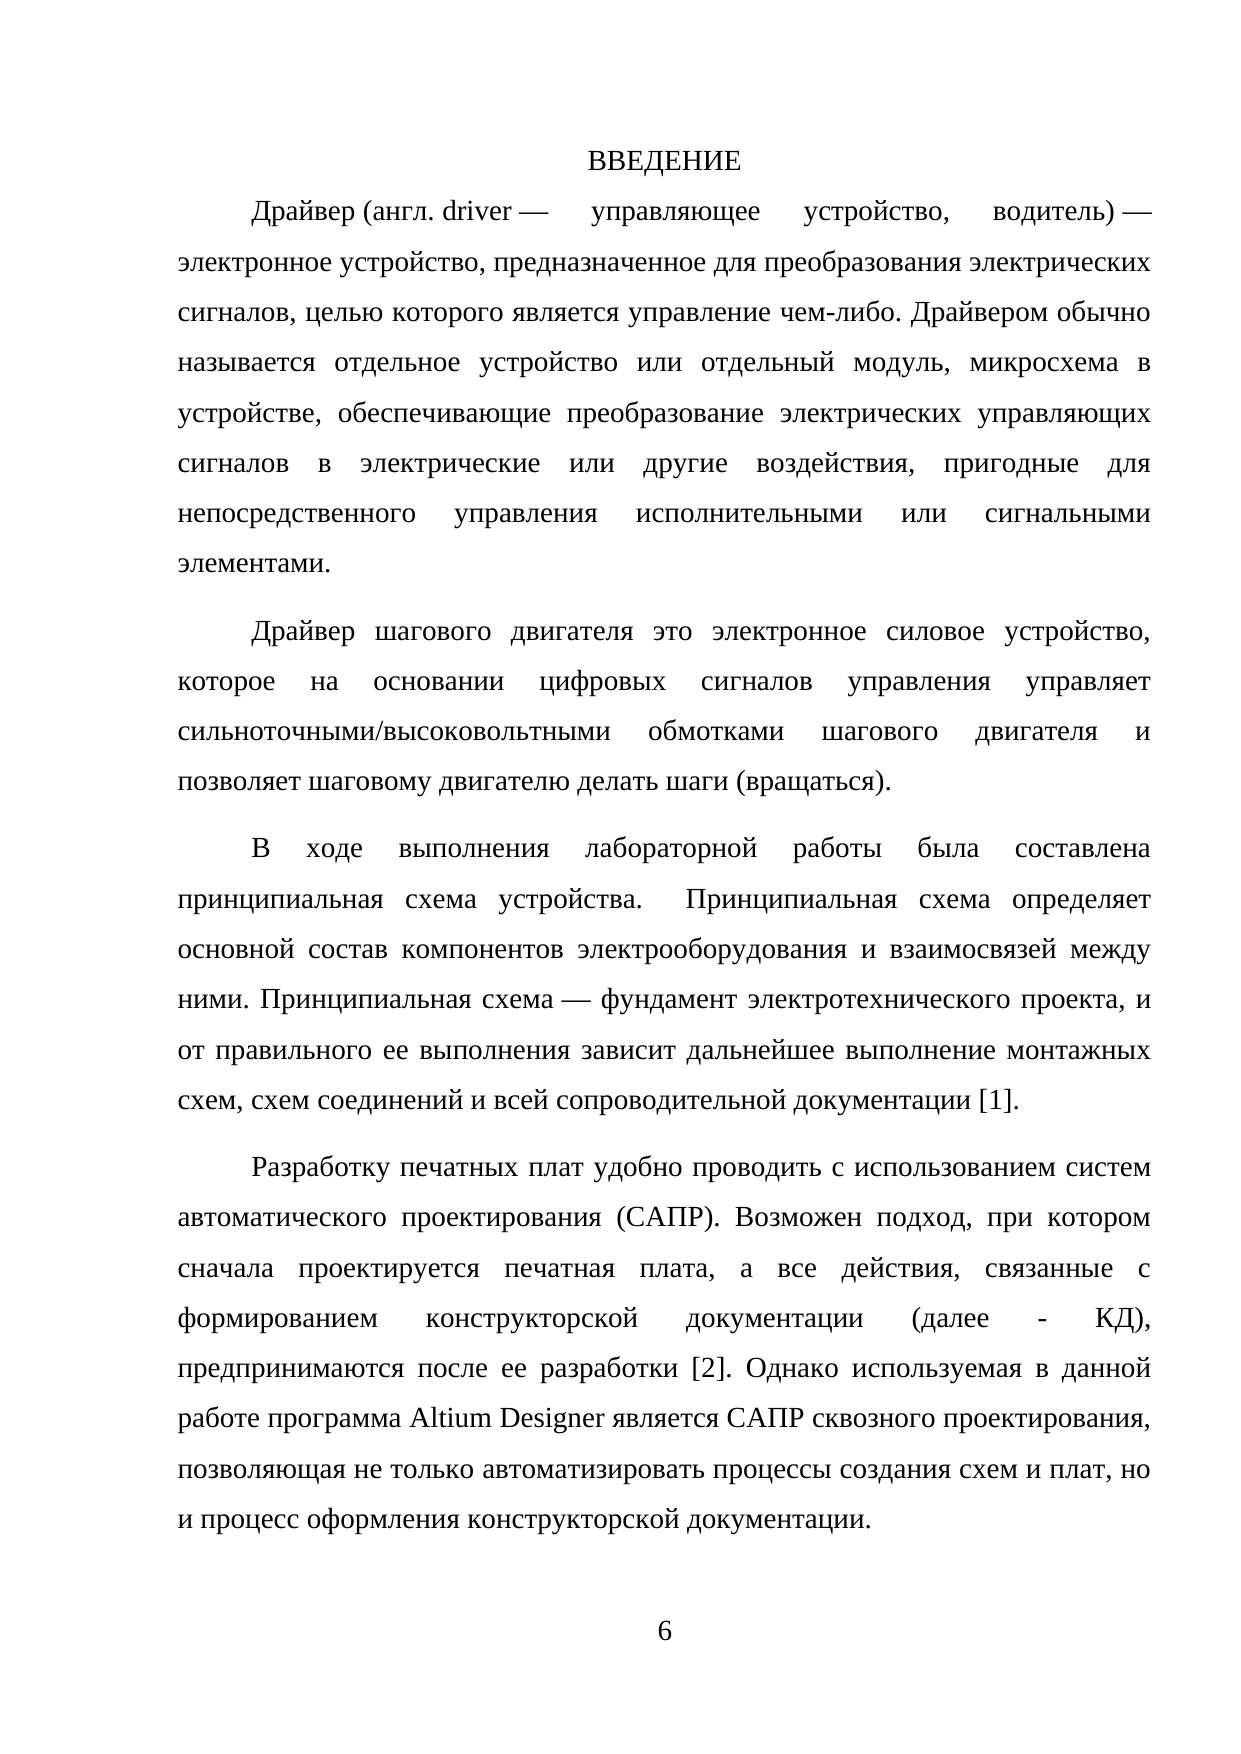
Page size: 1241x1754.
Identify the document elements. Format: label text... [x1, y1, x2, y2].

text В ходе выполнения лабораторной работы была составлена принципиальная схема устройства. Принципиальная схема определяет основной состав компонентов электрооборудования и взаимосвязей между ними. Принципиальная схема — фундамент электротехнического проекта, и от правильного ее выполнения зависит дальнейшее выполнение монтажных схем, схем соединений и всей сопроводительной документации [1]. [177, 831, 1152, 1116]
text Драйвер шагового двигателя это электронное силовое устройство, которое на основании цифровых сигналов управления управляет сильноточными/высоковольтными обмотками шагового двигателя и позволяет шаговому двигателю делать шаги (вращаться). [177, 613, 1152, 797]
subtitle ВВЕДЕНИЕ [177, 143, 1152, 177]
text Разработку печатных плат удобно проводить с использованием систем автоматического проектирования (САПР). Возможен подход, при котором сначала проектируется печатная плата, а все действия, связанные с формированием конструкторской документации (далее - КД), предпринимаются после ее разработки [2]. Однако используемая в данной работе программа Altium Designer является САПР сквозного проектирования, позволяющая не только автоматизировать процессы создания схем и плат, но и процесс оформления конструкторской документации. [177, 1149, 1152, 1535]
text Драйвер (англ. driver — управляющее устройство, водитель) — электронное устройство, предназначенное для преобразования электрических сигналов, целью которого является управление чем-либо. Драйвером обычно называется отдельное устройство или отдельный модуль, микросхема в устройстве, обеспечивающие преобразование электрических управляющих сигналов в электрические или другие воздействия, пригодные для непосредственного управления исполнительными или сигнальными элементами. [177, 193, 1152, 579]
